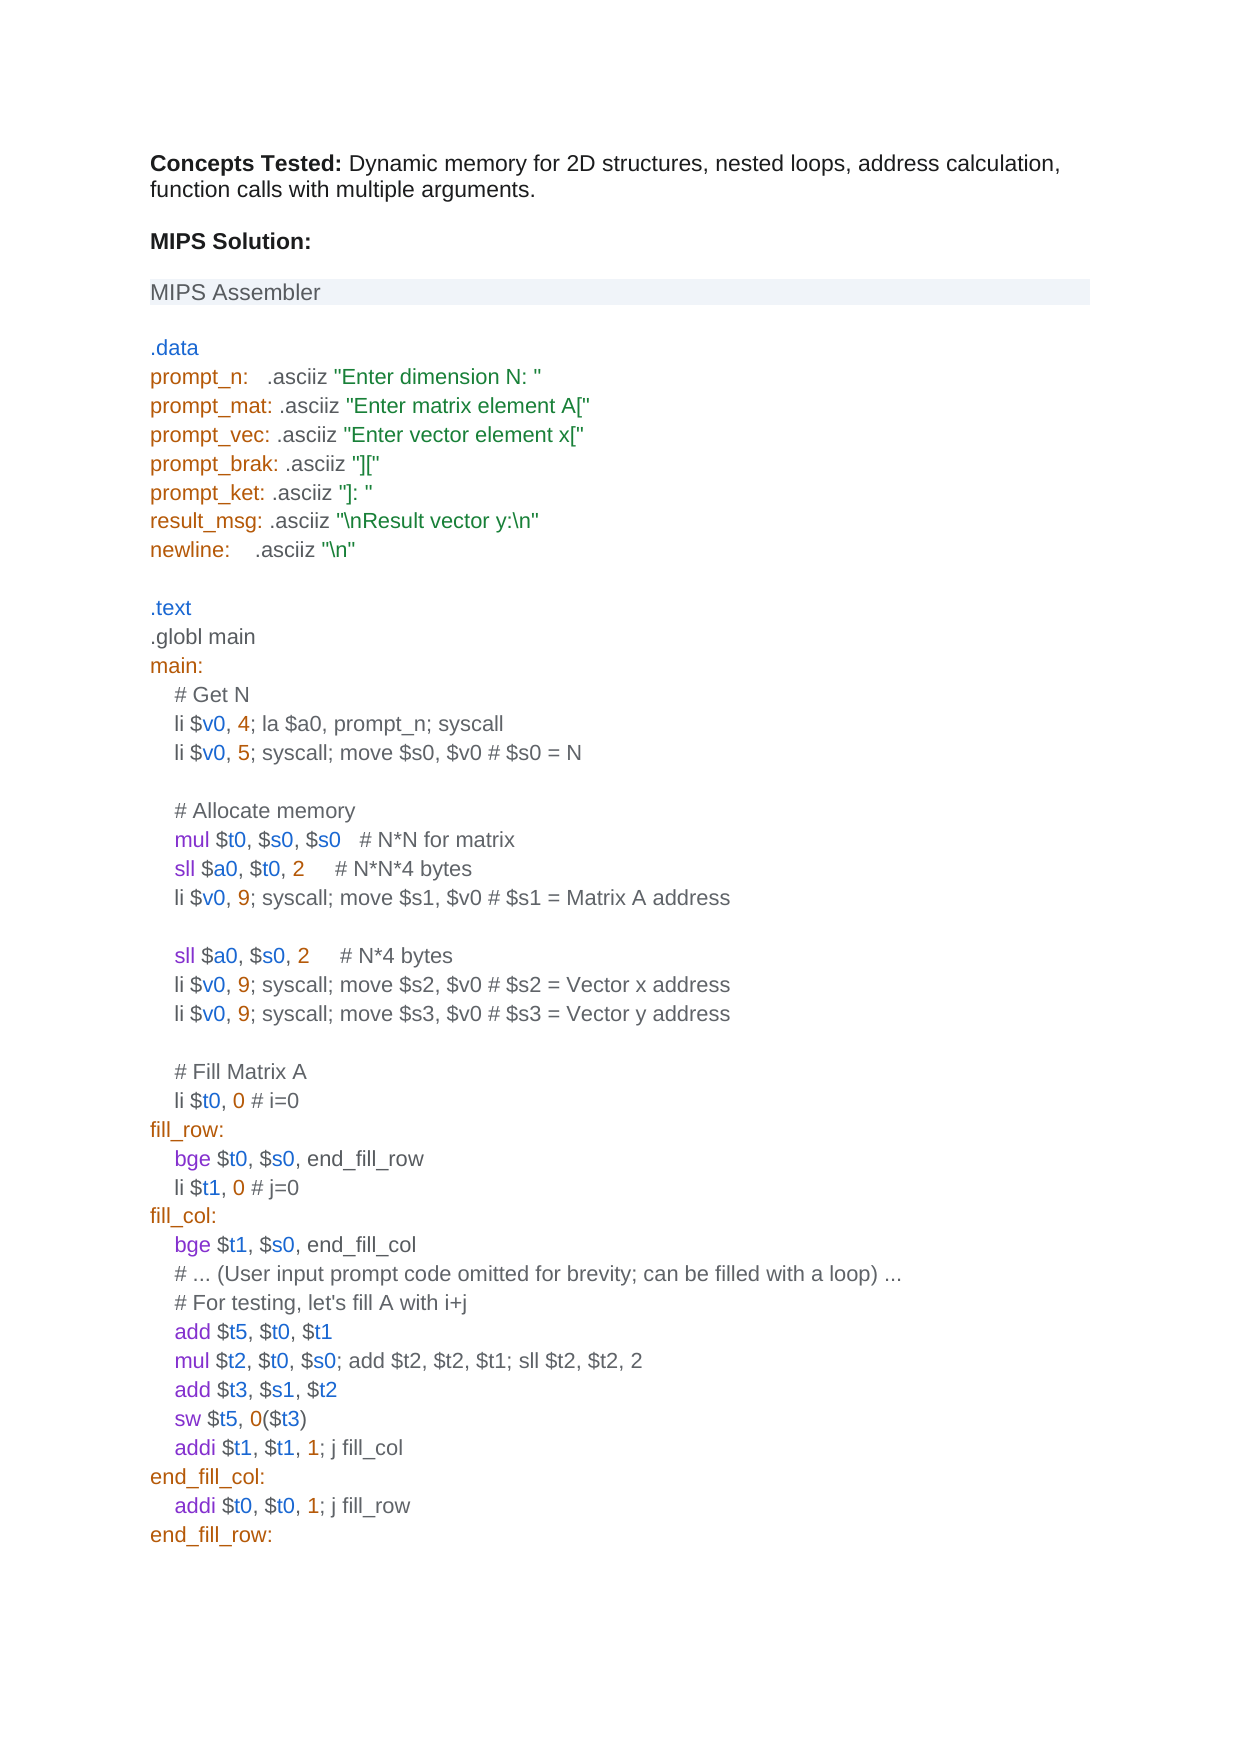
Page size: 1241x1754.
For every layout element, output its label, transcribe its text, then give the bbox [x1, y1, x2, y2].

text li $v0, 9; syscall; move $s3, $v0 # $s3 = Vector y address [150, 1001, 1090, 1026]
text # For testing, let's fill A with i+j [150, 1290, 1090, 1315]
text # Get N [150, 682, 1090, 707]
text prompt_mat: .asciiz "Enter matrix element A[" [150, 392, 1090, 418]
text fill_row: [150, 1116, 1090, 1142]
text bge $t1, $s0, end_fill_col [150, 1232, 1090, 1257]
text li $v0, 9; syscall; move $s2, $v0 # $s2 = Vector x address [150, 972, 1090, 997]
text li $v0, 4; la $a0, prompt_n; syscall [150, 711, 1090, 736]
text li $t0, 0 # i=0 [150, 1087, 1090, 1113]
text Concepts Tested: Dynamic memory for 2D structures, nested loops, address calculation, function calls with multiple arguments. [150, 150, 1090, 203]
text end_fill_row: [150, 1522, 1090, 1547]
text li $v0, 5; syscall; move $s0, $v0 # $s0 = N [150, 740, 1090, 765]
text main: [150, 653, 1090, 678]
text mul $t2, $t0, $s0; add $t2, $t2, $t1; sll $t2, $t2, 2 [150, 1348, 1090, 1373]
text MIPS Solution: [150, 228, 1090, 254]
text addi $t1, $t1, 1; j fill_col [150, 1435, 1090, 1460]
text prompt_n: .asciiz "Enter dimension N: " [150, 363, 1090, 389]
text # Fill Matrix A [150, 1058, 1090, 1084]
text newline: .asciiz "\n" [150, 537, 1090, 562]
text prompt_ket: .asciiz "]: " [150, 479, 1090, 504]
text # ... (User input prompt code omitted for brevity; can be filled with a loop) ... [150, 1261, 1090, 1286]
text result_msg: .asciiz "\nResult vector y:\n" [150, 508, 1090, 533]
text add $t3, $s1, $t2 [150, 1377, 1090, 1402]
text bge $t0, $s0, end_fill_row [150, 1145, 1090, 1171]
text li $t1, 0 # j=0 [150, 1174, 1090, 1199]
text sw $t5, 0($t3) [150, 1406, 1090, 1431]
text fill_col: [150, 1203, 1090, 1228]
text # Allocate memory [150, 798, 1090, 823]
text li $v0, 9; syscall; move $s1, $v0 # $s1 = Matrix A address [150, 885, 1090, 910]
text .data [150, 334, 1090, 360]
text .globl main [150, 624, 1090, 649]
text prompt_vec: .asciiz "Enter vector element x[" [150, 421, 1090, 447]
text MIPS Assembler [150, 279, 1090, 305]
text sll $a0, $t0, 2 # N*N*4 bytes [150, 856, 1090, 881]
text prompt_brak: .asciiz "][" [150, 450, 1090, 476]
text .text [150, 595, 1090, 620]
text addi $t0, $t0, 1; j fill_row [150, 1493, 1090, 1518]
text end_fill_col: [150, 1464, 1090, 1489]
text mul $t0, $s0, $s0 # N*N for matrix [150, 827, 1090, 852]
text add $t5, $t0, $t1 [150, 1319, 1090, 1344]
text sll $a0, $s0, 2 # N*4 bytes [150, 943, 1090, 968]
